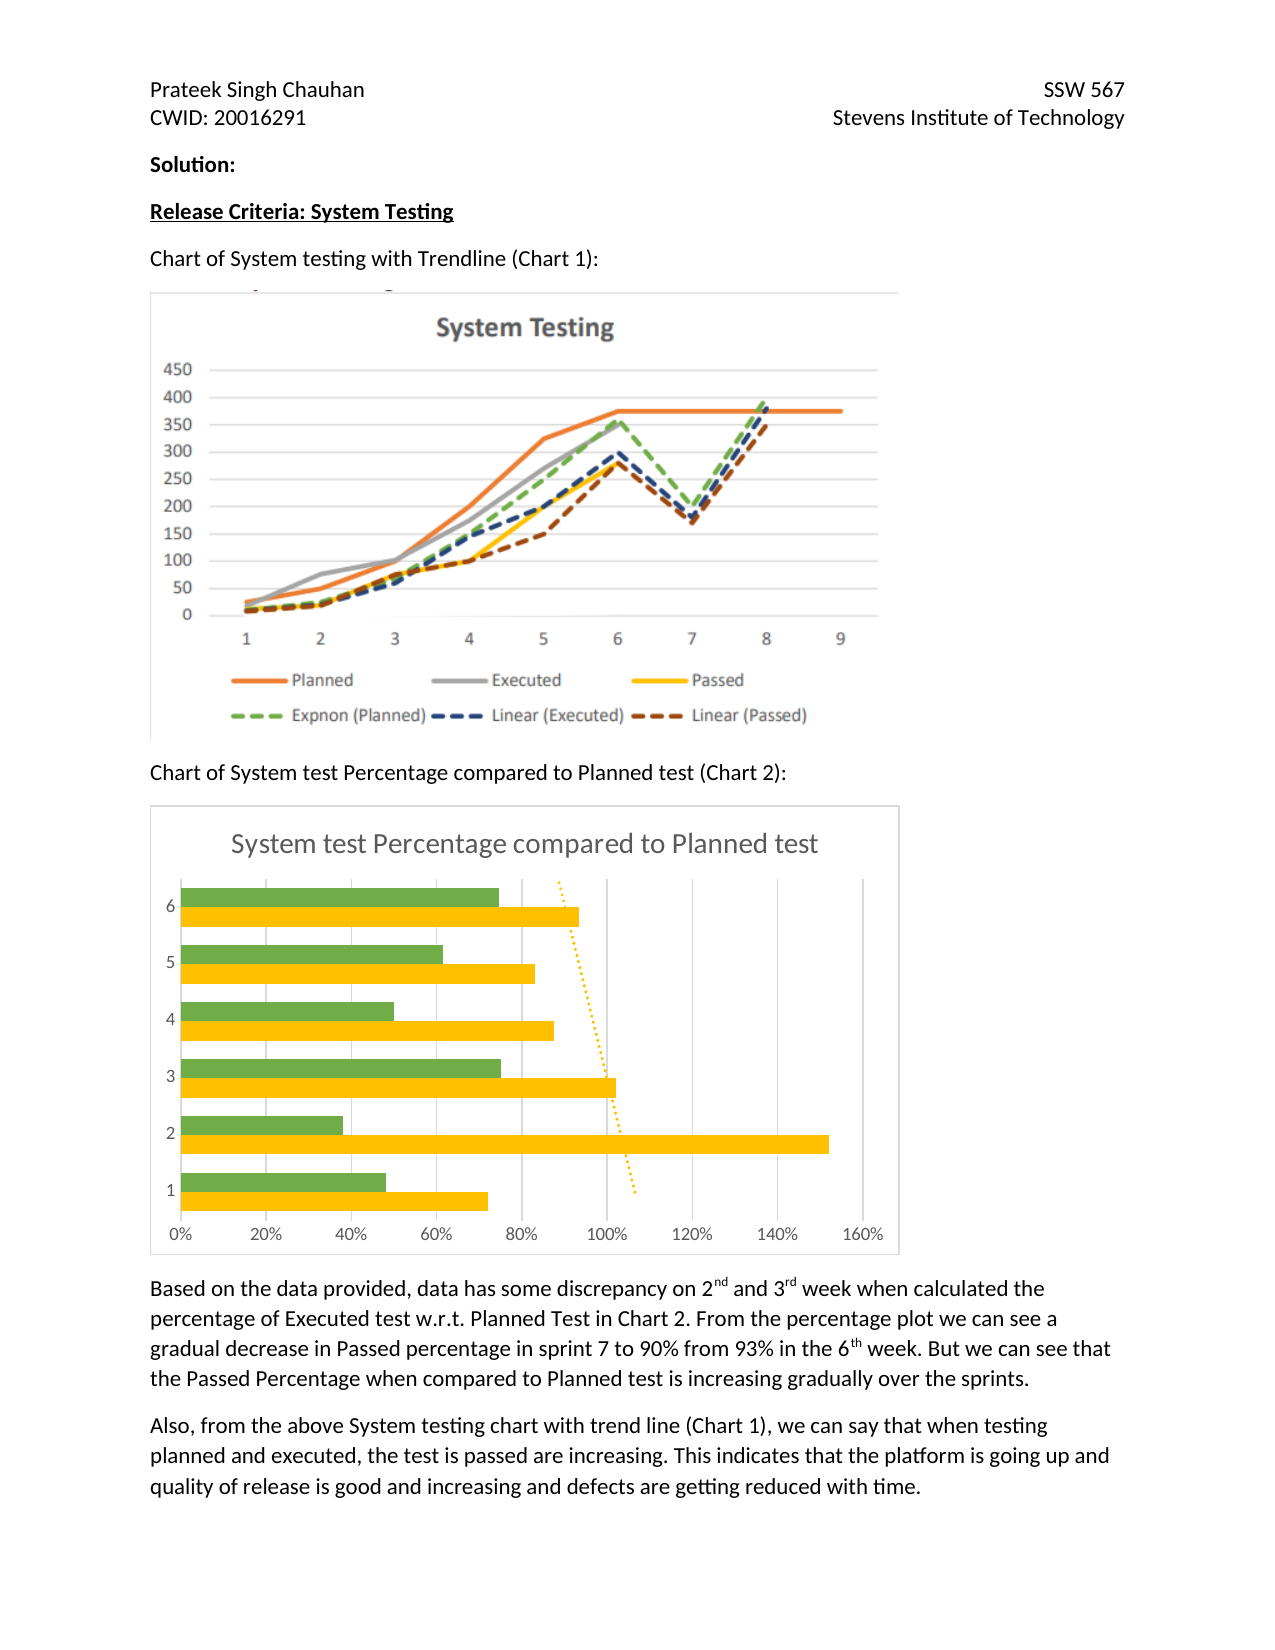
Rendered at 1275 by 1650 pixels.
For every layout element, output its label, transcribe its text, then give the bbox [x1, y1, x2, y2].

text Chart of System test Percentage compared to Planned test (Chart 2): [150, 758, 1125, 786]
picture [150, 290, 899, 740]
text Solution: [150, 150, 1125, 178]
text Also, from the above System testing chart with trend line (Chart 1), we can say that when testing planned and executed, the test is passed are increasing. This indicates that the platform is going up and quality of release is good and increasing and defects are getting reduced with time. [150, 1411, 1125, 1500]
text Chart of System testing with Trendline (Chart 1): [150, 244, 1125, 272]
text Based on the data provided, data has some discrepancy on 2nd and 3rd week when calculated the percentage of Executed test w.r.t. Planned Test in Chart 2. From the percentage plot we can see a gradual decrease in Passed percentage in sprint 7 to 90% from 93% in the 6th week. But we can see that the Passed Percentage when compared to Planned test is increasing gradually over the sprints. [150, 1274, 1125, 1393]
text Release Criteria: System Testing [150, 197, 1125, 225]
